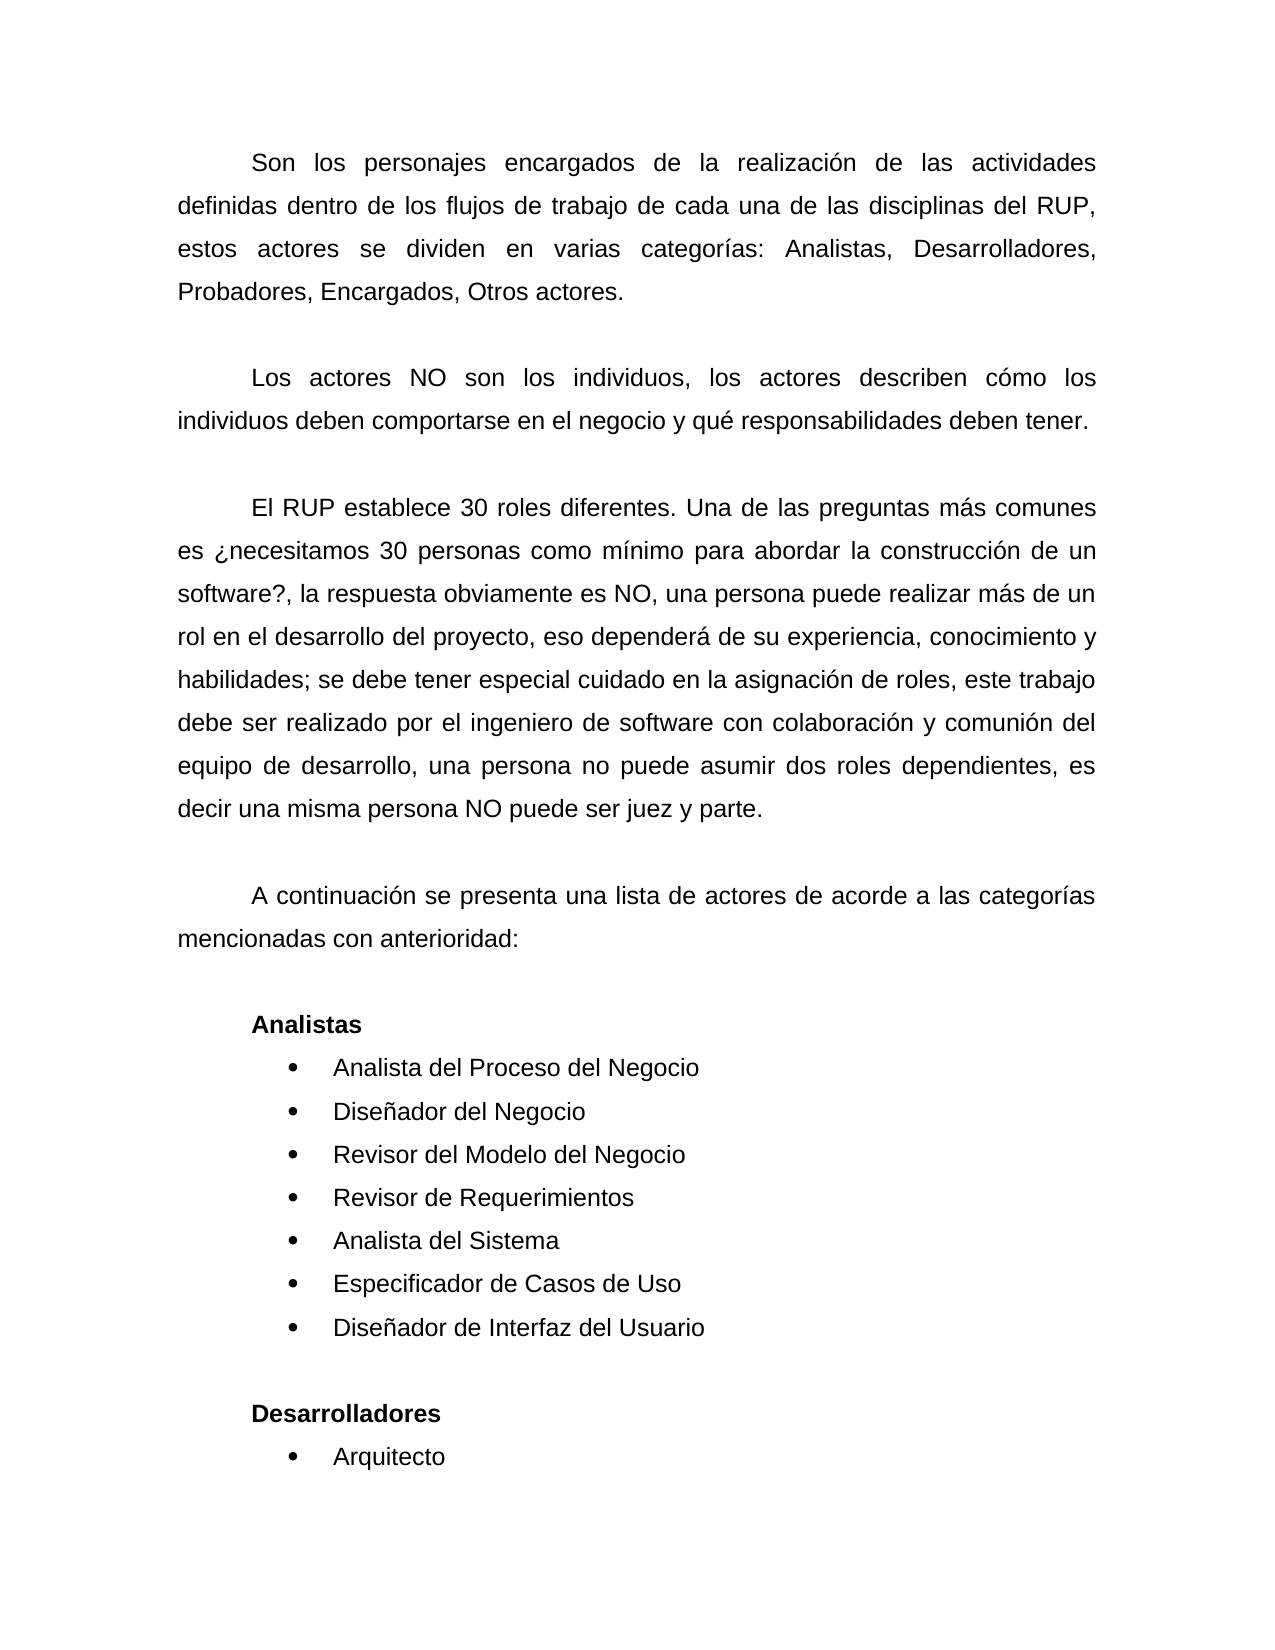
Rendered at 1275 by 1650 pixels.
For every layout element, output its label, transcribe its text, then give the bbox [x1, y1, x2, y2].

list Analista del Sistema [288, 1226, 1098, 1255]
list Diseñador de Interfaz del Usuario [288, 1313, 1098, 1341]
text Son los personajes encargados de la realización de las actividades definidas dentro de los flujos de trabajo de cada una de las disciplinas del RUP, estos actores se dividen en varias categorías: Analistas, Desarrolladores, Probadores, Encargados, Otros actores. [177, 148, 1098, 306]
text Los actores NO son los individuos, los actores describen cómo los individuos deben comportarse en el negocio y qué responsabilidades deben tener. [177, 363, 1098, 435]
list Diseñador del Negocio [288, 1096, 1098, 1125]
list Especificador de Casos de Uso [288, 1269, 1098, 1298]
list Revisor del Modelo del Negocio [288, 1140, 1098, 1168]
text A continuación se presenta una lista de actores de acorde a las categorías mencionadas con anterioridad: [177, 881, 1098, 953]
text Analistas [177, 1010, 1098, 1039]
list Revisor de Requerimientos [288, 1183, 1098, 1212]
list Arquitecto [288, 1442, 1098, 1471]
text Desarrolladores [177, 1399, 1098, 1428]
text El RUP establece 30 roles diferentes. Una de las preguntas más comunes es ¿necesitamos 30 personas como mínimo para abordar la construcción de un software?, la respuesta obviamente es NO, una persona puede realizar más de un rol en el desarrollo del proyecto, eso dependerá de su experiencia, conocimiento y habilidades; se debe tener especial cuidado en la asignación de roles, este trabajo debe ser realizado por el ingeniero de software con colaboración y comunión del equipo de desarrollo, una persona no puede asumir dos roles dependientes, es decir una misma persona NO puede ser juez y parte. [177, 493, 1098, 823]
list Analista del Proceso del Negocio [288, 1053, 1098, 1082]
